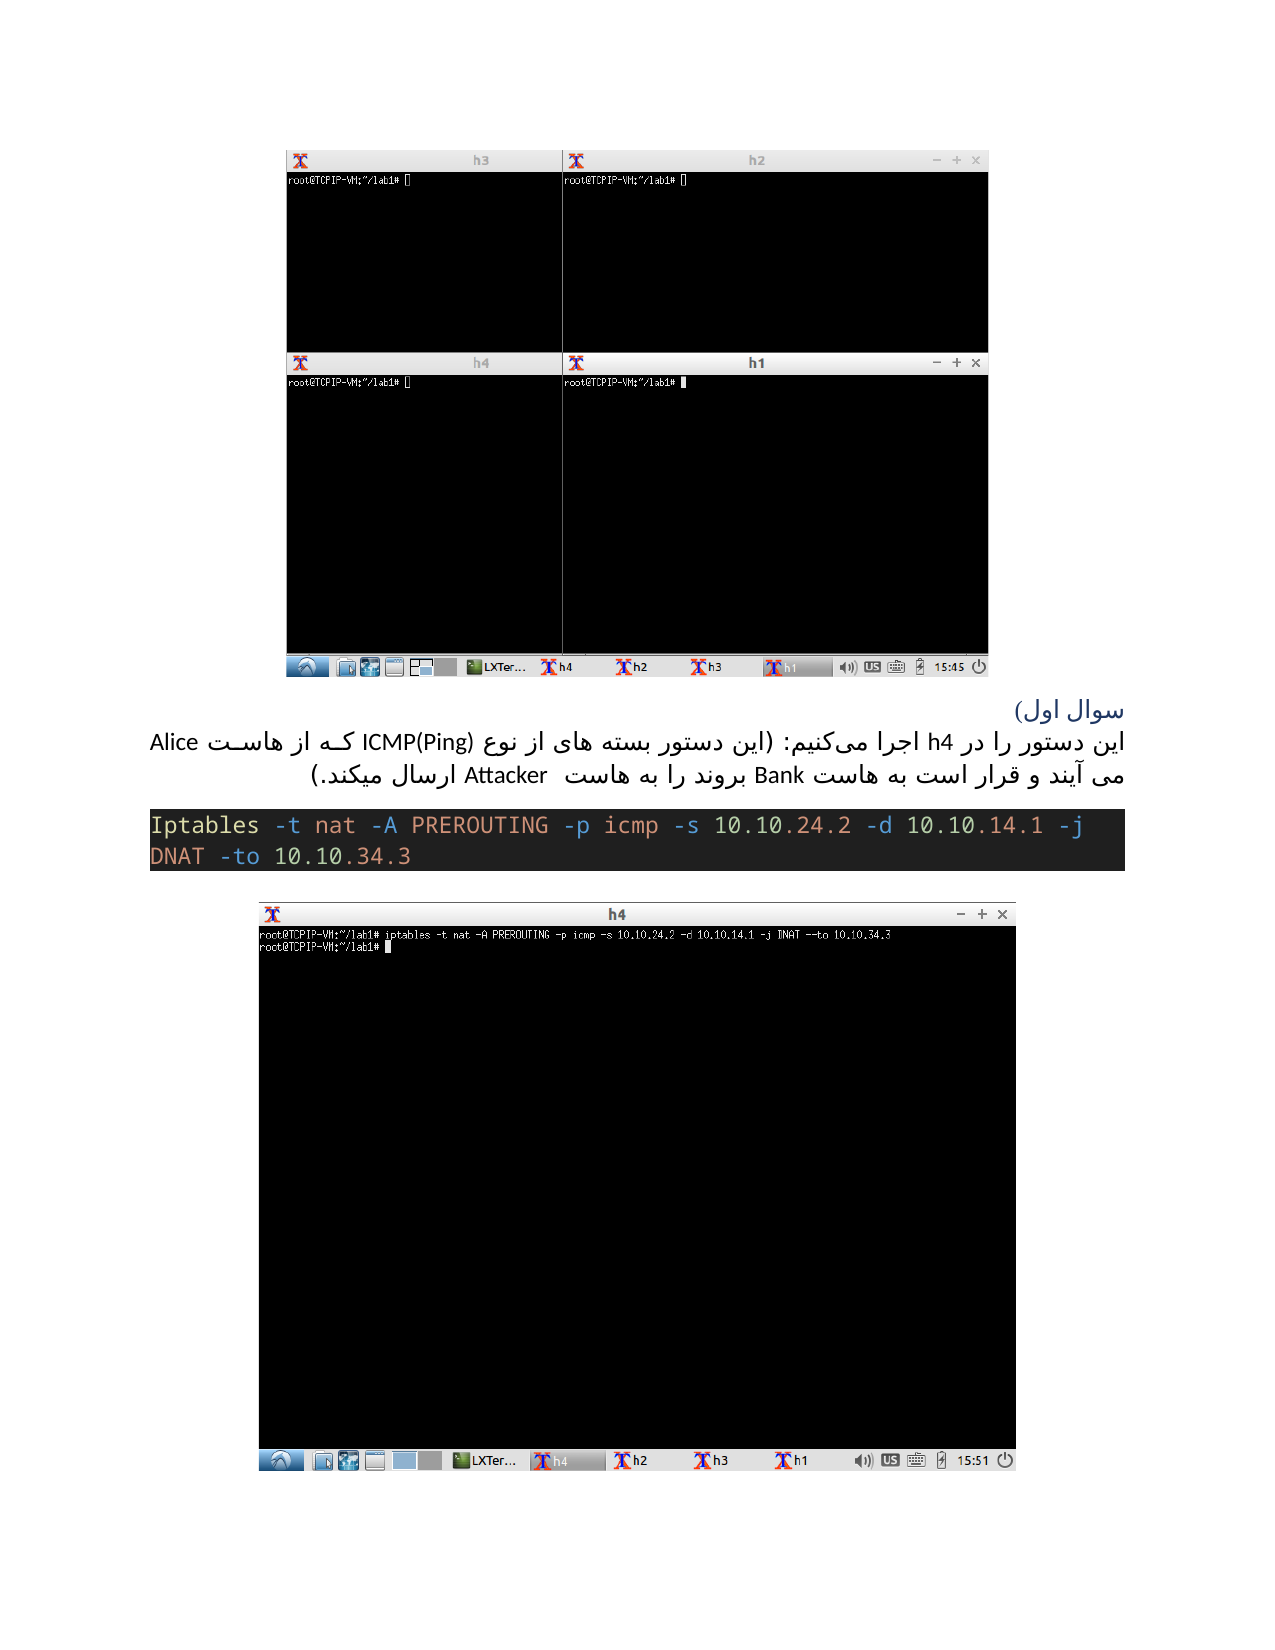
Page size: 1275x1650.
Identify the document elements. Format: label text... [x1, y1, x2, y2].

subtitle سوال اول) [150, 696, 1125, 724]
text Iptables -t nat -A PREROUTING -p icmp -s 10.10.24.2 -d 10.10.14.1 -j DNAT -to 10.10.34.3 [150, 809, 1125, 871]
picture [286, 150, 989, 677]
text این دستور را در h4 اجرا می‌کنیم: (این دستور بسته های از نوع ICMP(Ping) که از هاست Alice می آیند و قرار است به هاست Bank بروند را به هاست Attacker ارسال میکند.) [150, 727, 1125, 790]
picture [258, 902, 1016, 1471]
